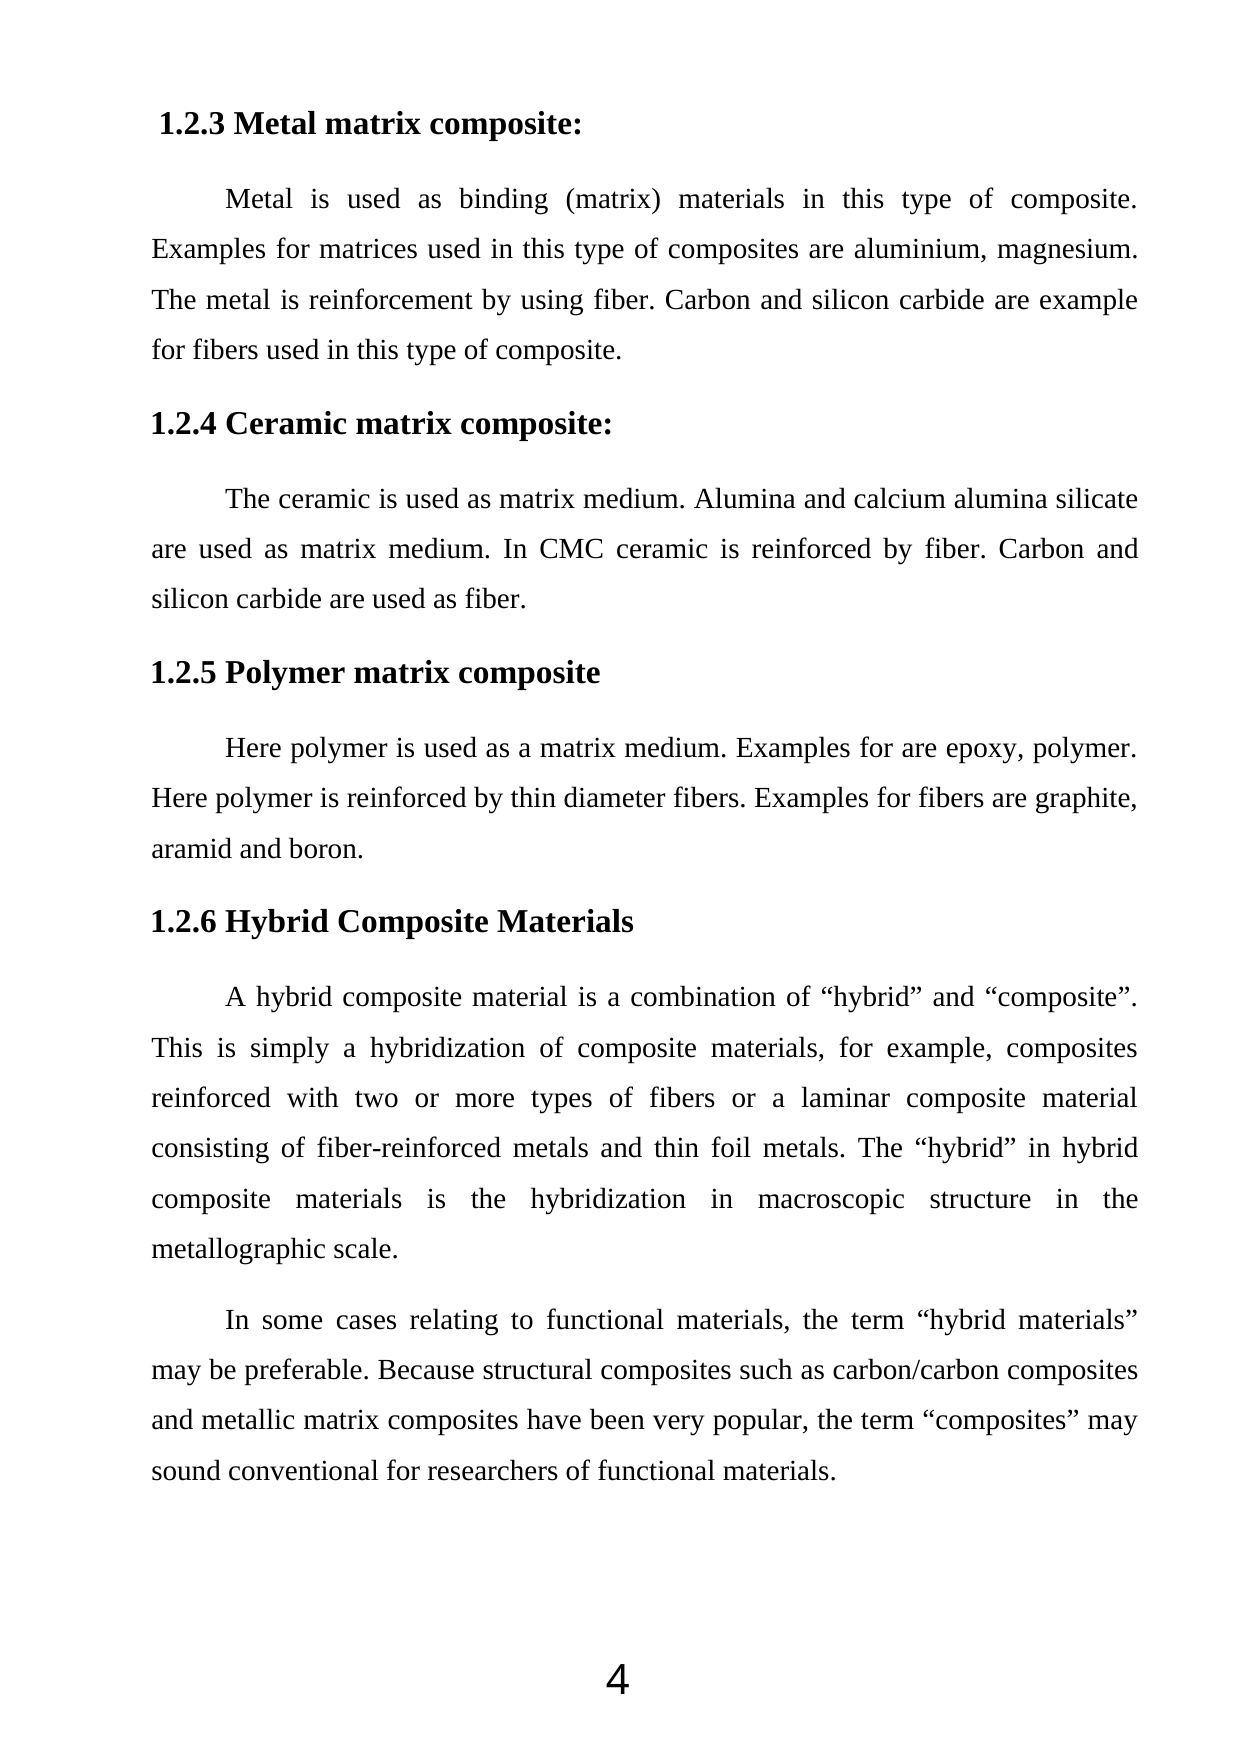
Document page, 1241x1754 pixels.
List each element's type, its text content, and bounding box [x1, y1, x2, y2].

text A hybrid composite material is a combination of “hybrid” and “composite”. This is simply a hybridization of composite materials, for example, composites reinforced with two or more types of fibers or a laminar composite material consisting of fiber-reinforced metals and thin foil metals. The “hybrid” in hybrid composite materials is the hybridization in macroscopic structure in the metallographic scale. [151, 979, 1139, 1264]
text The ceramic is used as matrix medium. Alumina and calcium alumina silicate are used as matrix medium. In CMC ceramic is reinforced by fiber. Carbon and silicon carbide are used as fiber. [151, 481, 1139, 615]
text 1.2.3 Metal matrix composite: [150, 103, 1139, 142]
text Metal is used as binding (matrix) materials in this type of composite. Examples for matrices used in this type of composites are aluminium, magnesium. The metal is reinforcement by using fiber. Carbon and silicon carbide are example for fibers used in this type of composite. [151, 181, 1139, 366]
text 1.2.4 Ceramic matrix composite: [150, 403, 1139, 441]
text In some cases relating to functional materials, the term “hybrid materials” may be preferable. Because structural composites such as carbon/carbon composites and metallic matrix composites have been very popular, the term “composites” may sound conventional for researchers of functional materials. [151, 1302, 1139, 1486]
text 1.2.6 Hybrid Composite Materials [150, 902, 1139, 940]
text 1.2.5 Polymer matrix composite [150, 652, 1139, 691]
text Here polymer is used as a matrix medium. Examples for are epoxy, polymer. Here polymer is reinforced by thin diameter fibers. Examples for fibers are graphite, aramid and boron. [151, 730, 1139, 864]
